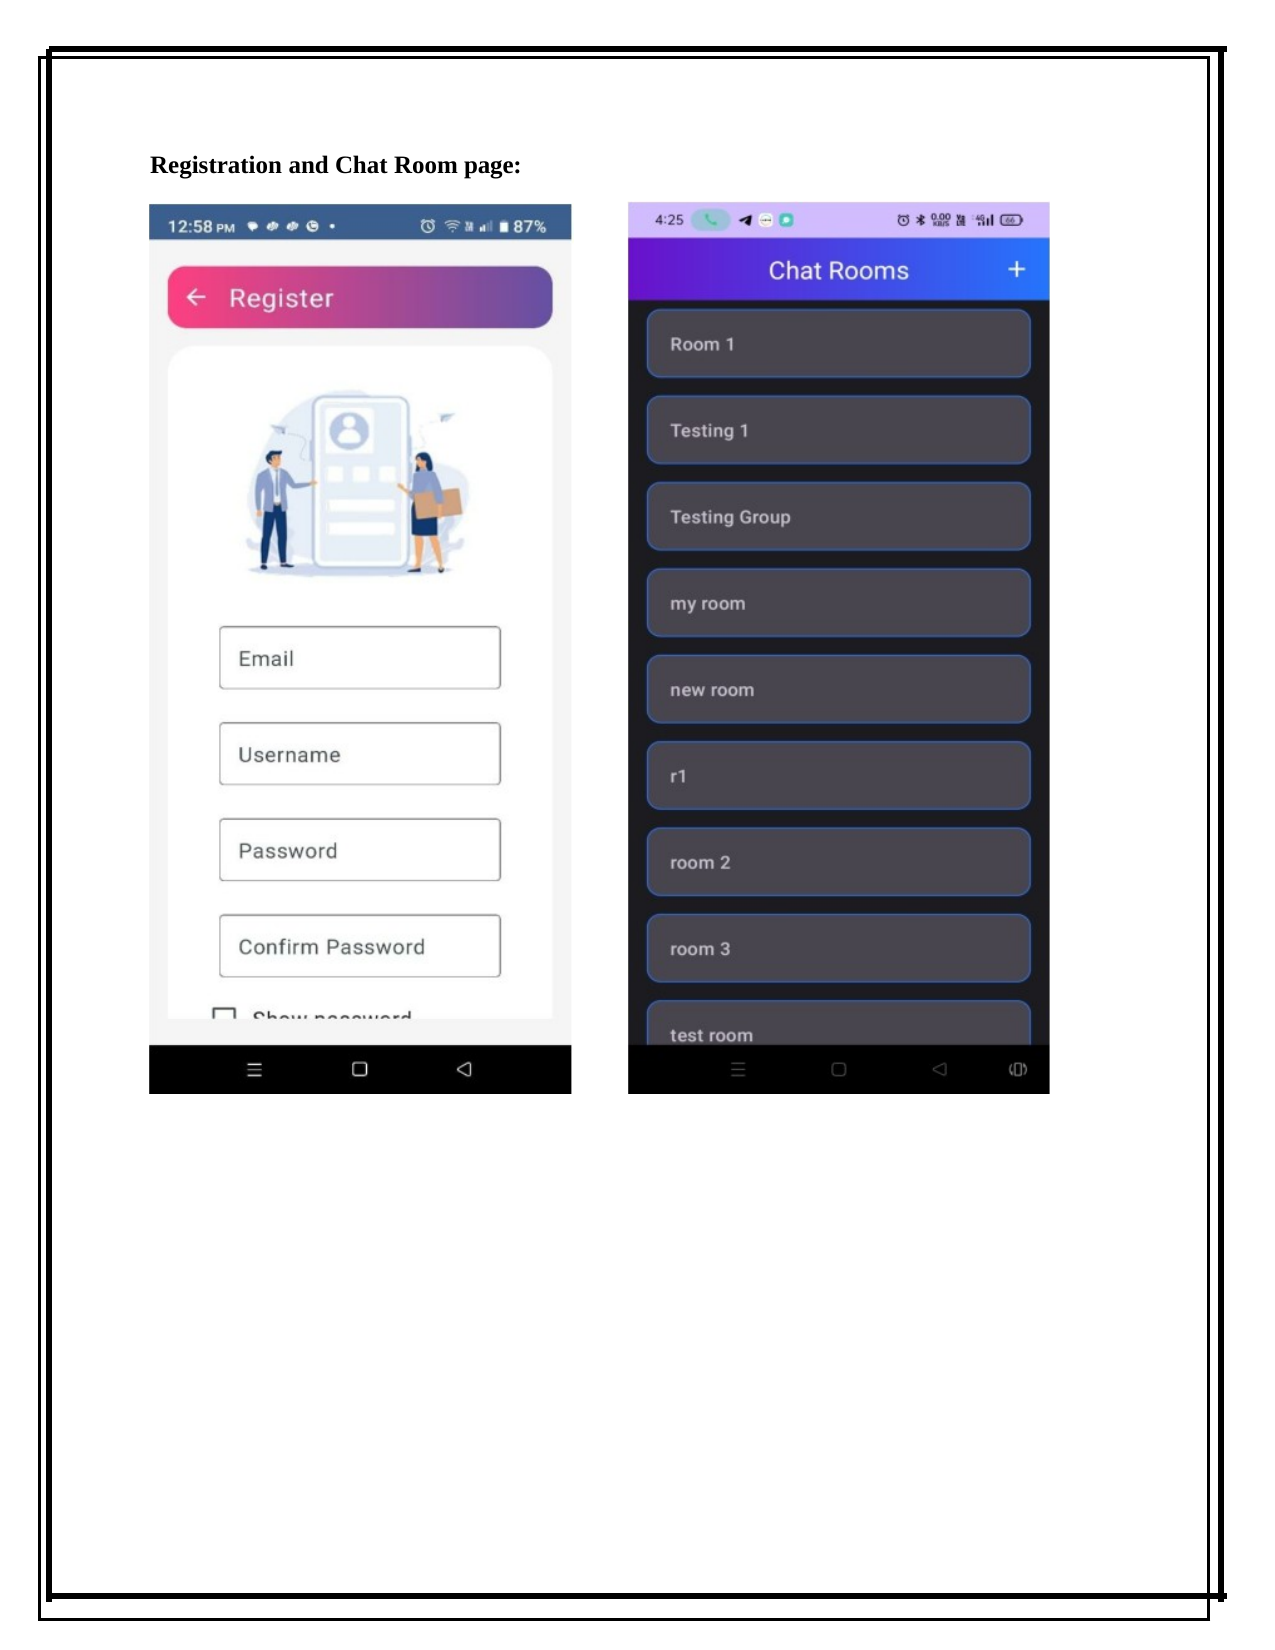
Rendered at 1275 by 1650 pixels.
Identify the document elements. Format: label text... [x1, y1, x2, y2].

picture [627, 201, 1050, 1094]
picture [148, 203, 574, 1094]
text Registration and Chat Room page: [150, 150, 1162, 179]
